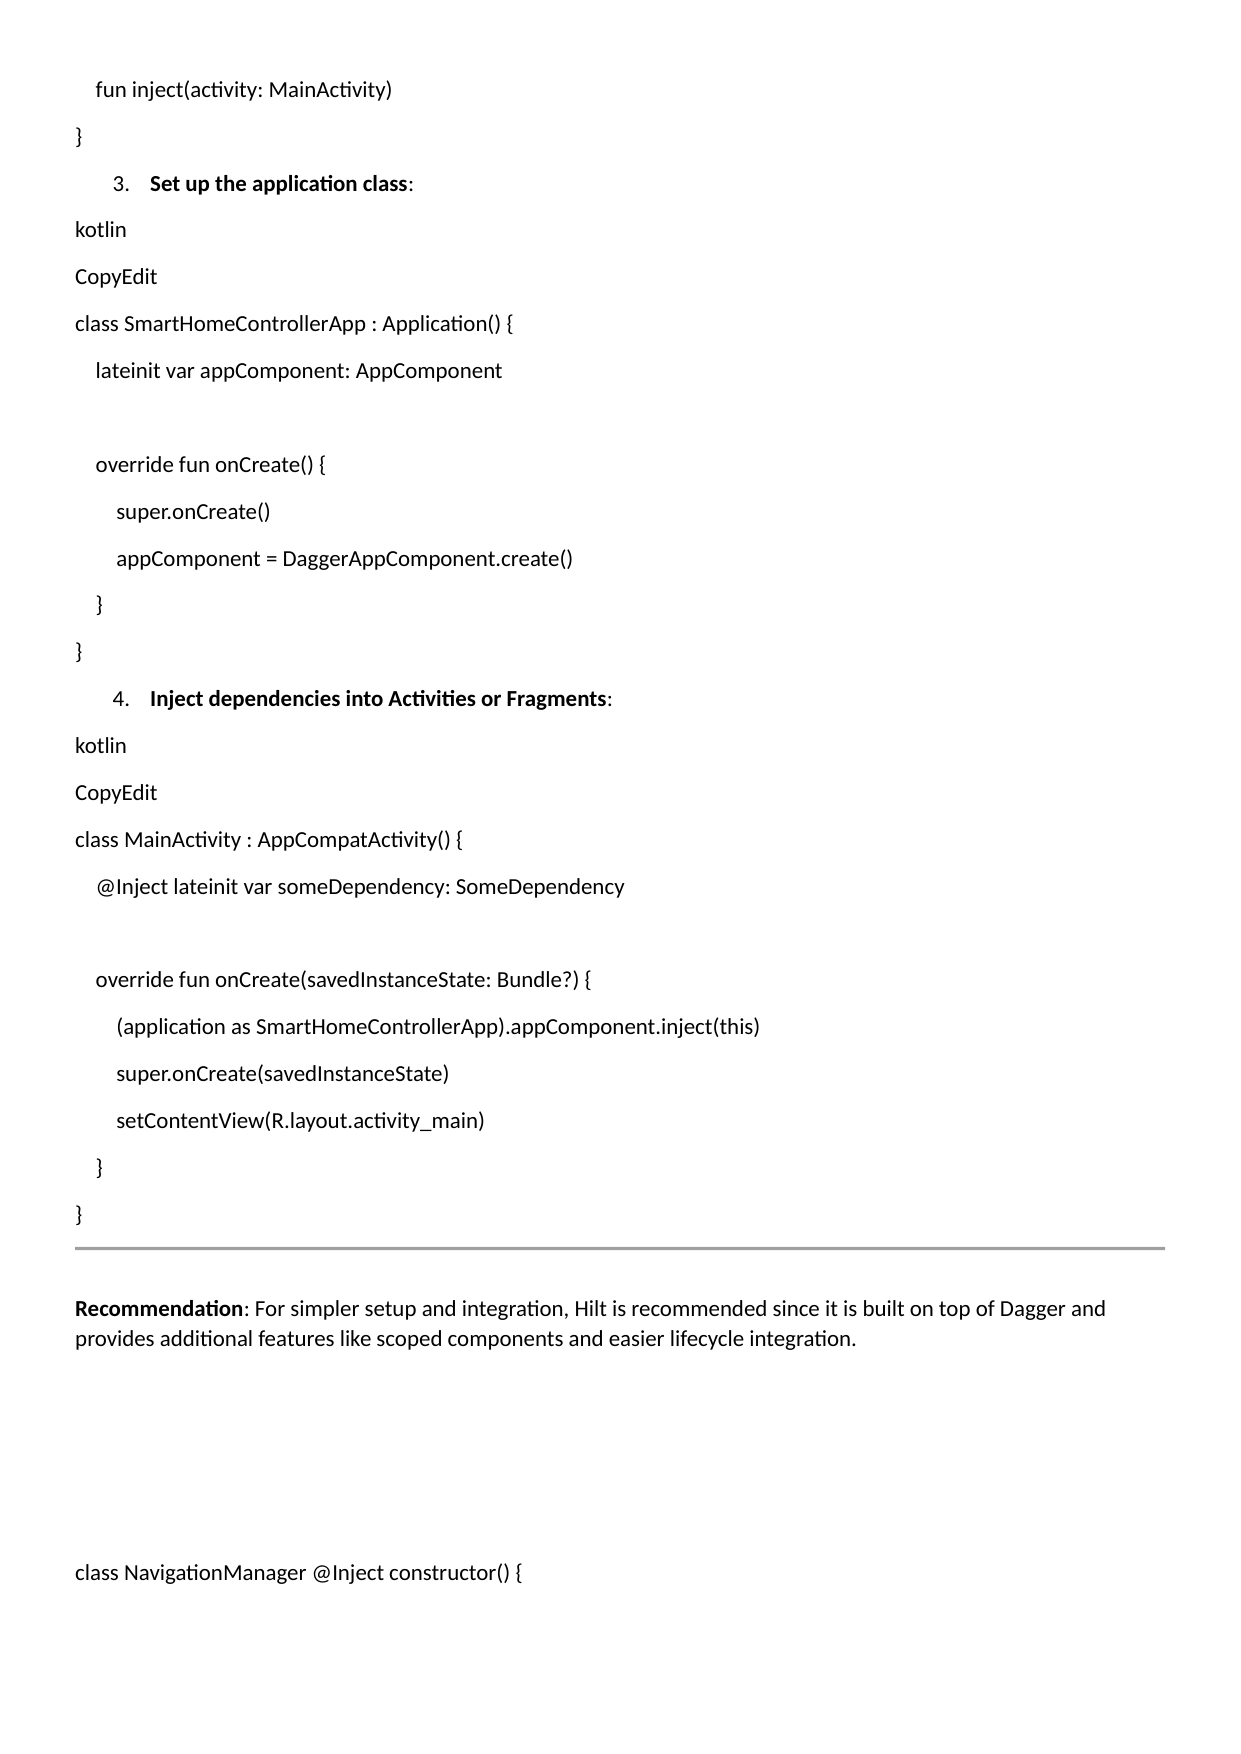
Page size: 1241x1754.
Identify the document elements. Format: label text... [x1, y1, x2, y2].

text class MainActivity : AppCompatActivity() { [75, 825, 1165, 853]
list Set up the application class: [112, 169, 1165, 197]
text super.onCreate(savedInstanceState) [75, 1059, 1165, 1087]
text } [75, 1200, 1165, 1228]
text override fun onCreate(savedInstanceState: Bundle?) { [75, 966, 1165, 994]
text @Inject lateinit var someDependency: SomeDependency [75, 872, 1165, 900]
text CopyEdit [75, 262, 1165, 291]
text } [75, 1153, 1165, 1181]
text } [75, 637, 1165, 666]
text kotlin [75, 731, 1165, 759]
text override fun onCreate() { [75, 450, 1165, 478]
text kotlin [75, 216, 1165, 244]
text } [75, 591, 1165, 619]
text } [75, 122, 1165, 150]
text class NavigationManager @Inject constructor() { [75, 1558, 1165, 1586]
text Recommendation: For simpler setup and integration, Hilt is recommended since it is built on top of Dagger and provides additional features like scoped components and easier lifecycle integration. [75, 1294, 1165, 1352]
text lateinit var appComponent: AppComponent [75, 356, 1165, 384]
text fun inject(activity: MainActivity) [75, 75, 1165, 103]
text class SmartHomeControllerApp : Application() { [75, 309, 1165, 337]
text super.onCreate() [75, 497, 1165, 525]
text setContentView(R.layout.activity_main) [75, 1106, 1165, 1134]
text CopyEdit [75, 778, 1165, 806]
text appComponent = DaggerAppComponent.create() [75, 544, 1165, 572]
list Inject dependencies into Activities or Fragments: [112, 684, 1165, 712]
text (application as SmartHomeControllerApp).appComponent.inject(this) [75, 1012, 1165, 1041]
